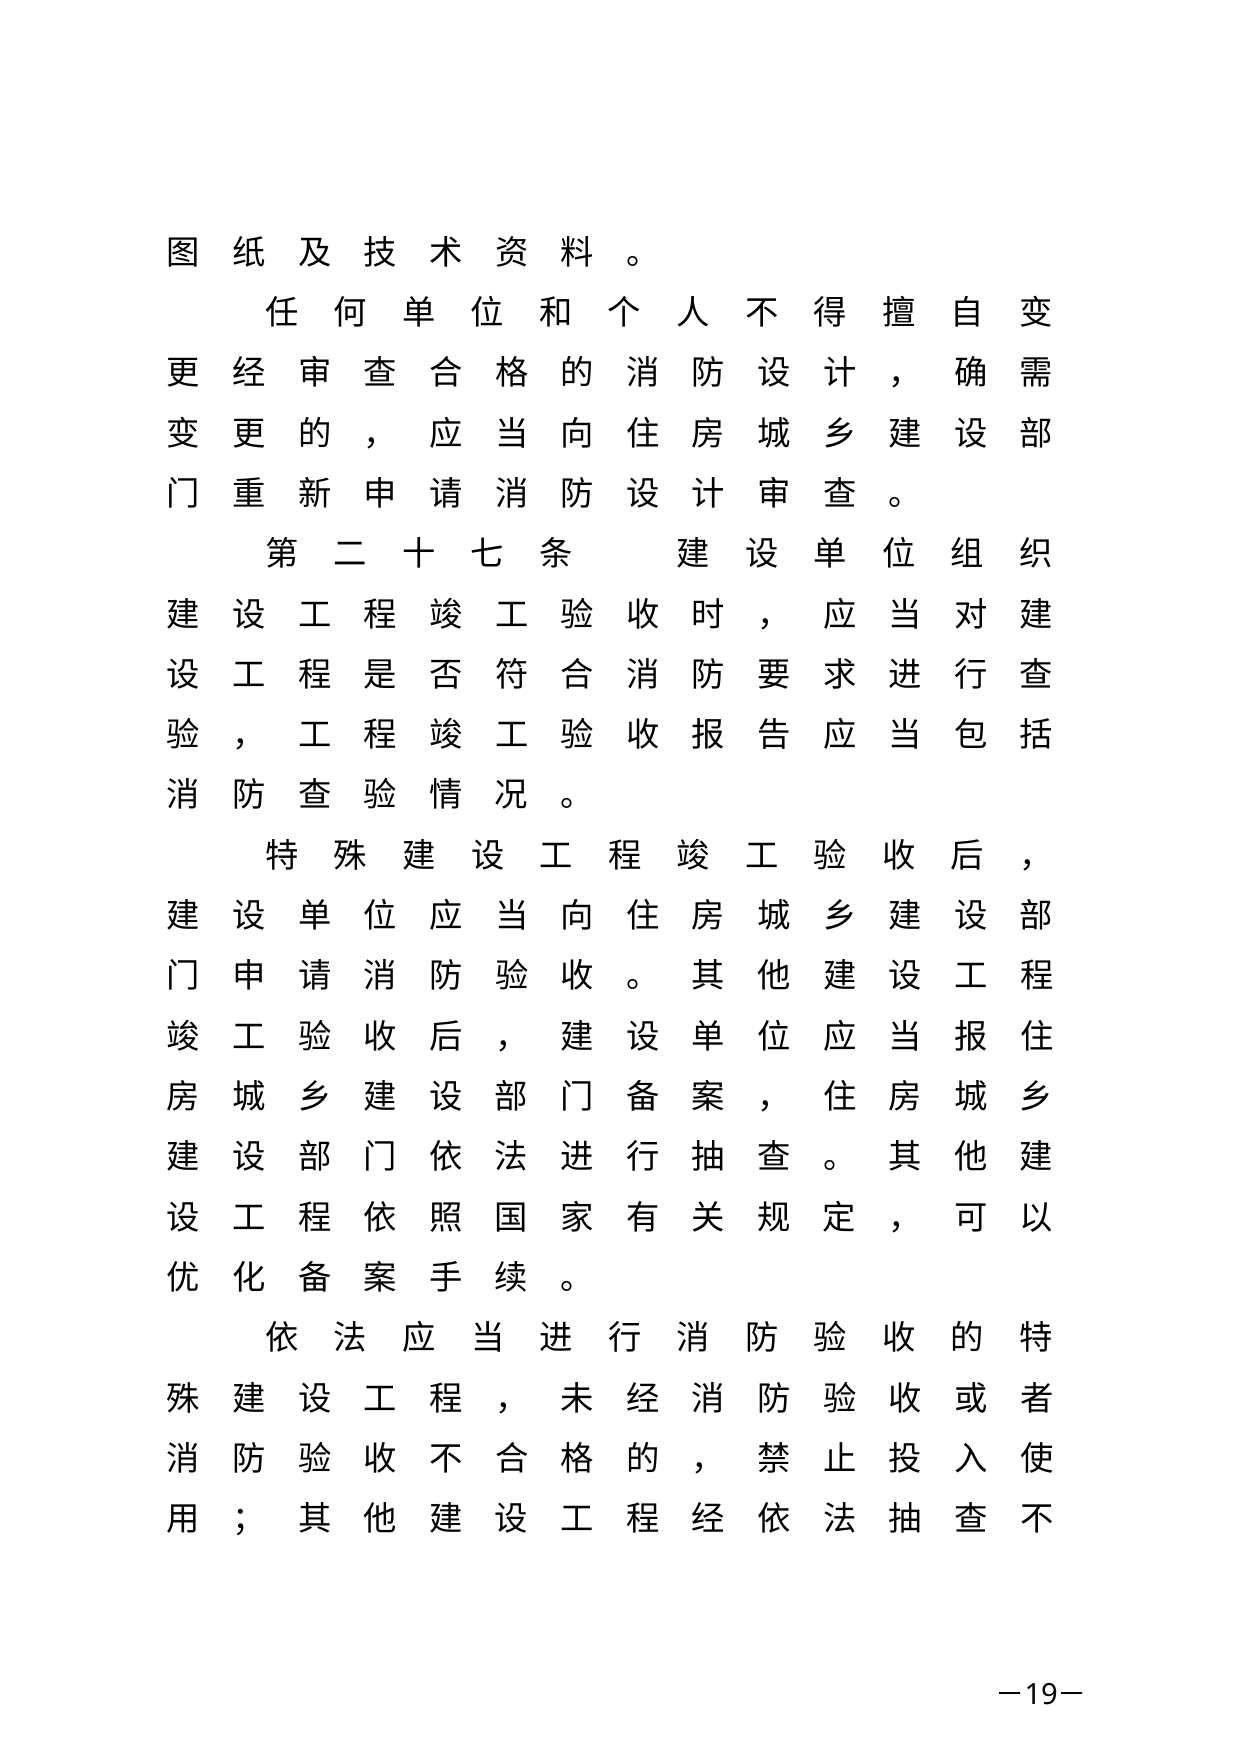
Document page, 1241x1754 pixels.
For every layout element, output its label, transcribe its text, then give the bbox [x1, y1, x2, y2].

text 特殊建设工程竣工验收后，建设单位应当向住房城乡建设部门申请消防验收。其他建设工程竣工验收后，建设单位应当报住房城乡建设部门备案，住房城乡建设部门依法进行抽查。其他建设工程依照国家有关规定，可以优化备案手续。 [167, 822, 1085, 1305]
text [167, 1305, 1085, 1546]
text 第二十七条 建设单位组织建设工程竣工验收时，应当对建设工程是否符合消防要求进行查验，工程竣工验收报告应当包括消防查验情况。 [167, 521, 1085, 822]
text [167, 219, 1085, 280]
text 任何单位和个人不得擅自变更经审查合格的消防设计，确需变更的，应当向住房城乡建设部门重新申请消防设计审查。 [167, 280, 1085, 521]
